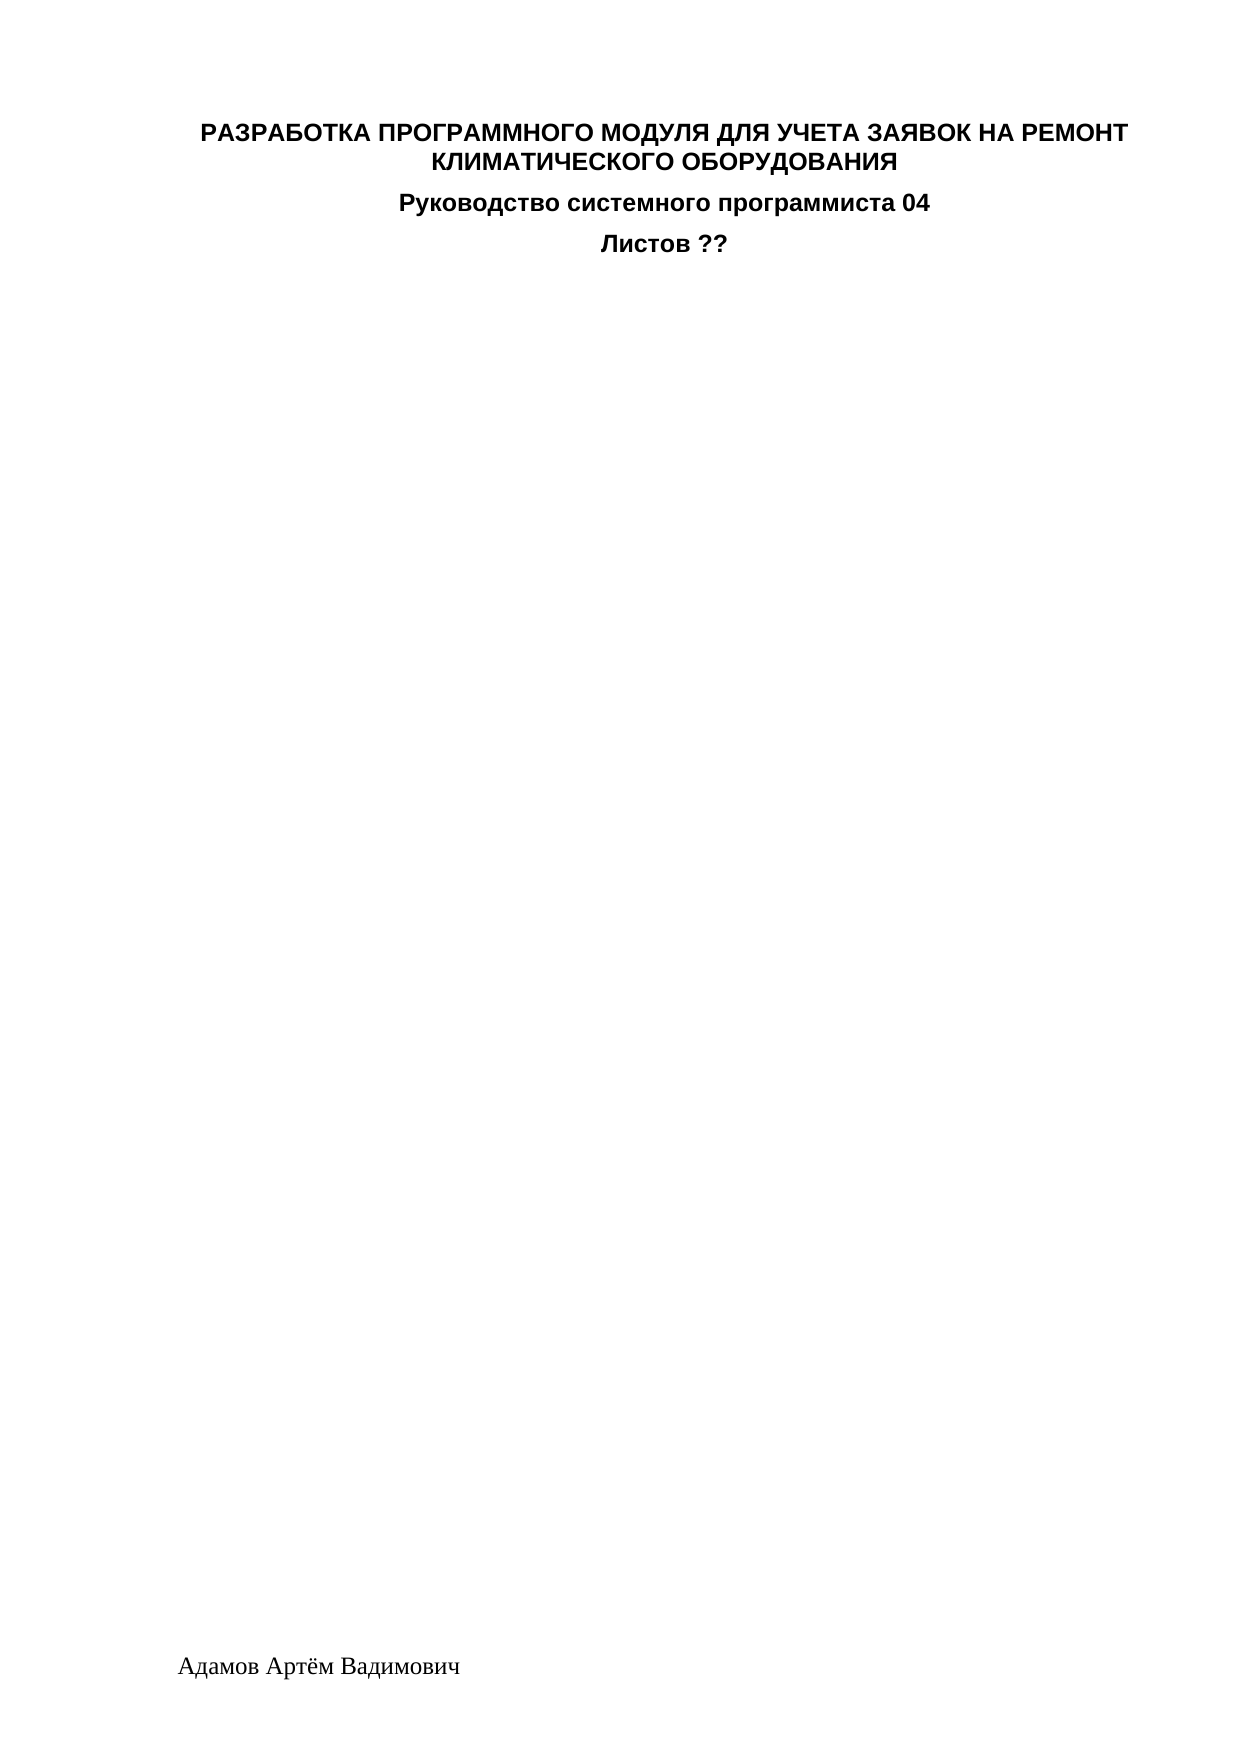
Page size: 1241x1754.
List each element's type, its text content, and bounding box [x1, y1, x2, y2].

text РАЗРАБОТКА ПРОГРАММНОГО МОДУЛЯ ДЛЯ УЧЕТА ЗАЯВОК НА РЕМОНТ КЛИМАТИЧЕСКОГО ОБОРУДОВАНИЯ [177, 118, 1152, 176]
text Руководство системного программиста 04 [177, 188, 1152, 217]
text Листов ?? [177, 229, 1152, 258]
